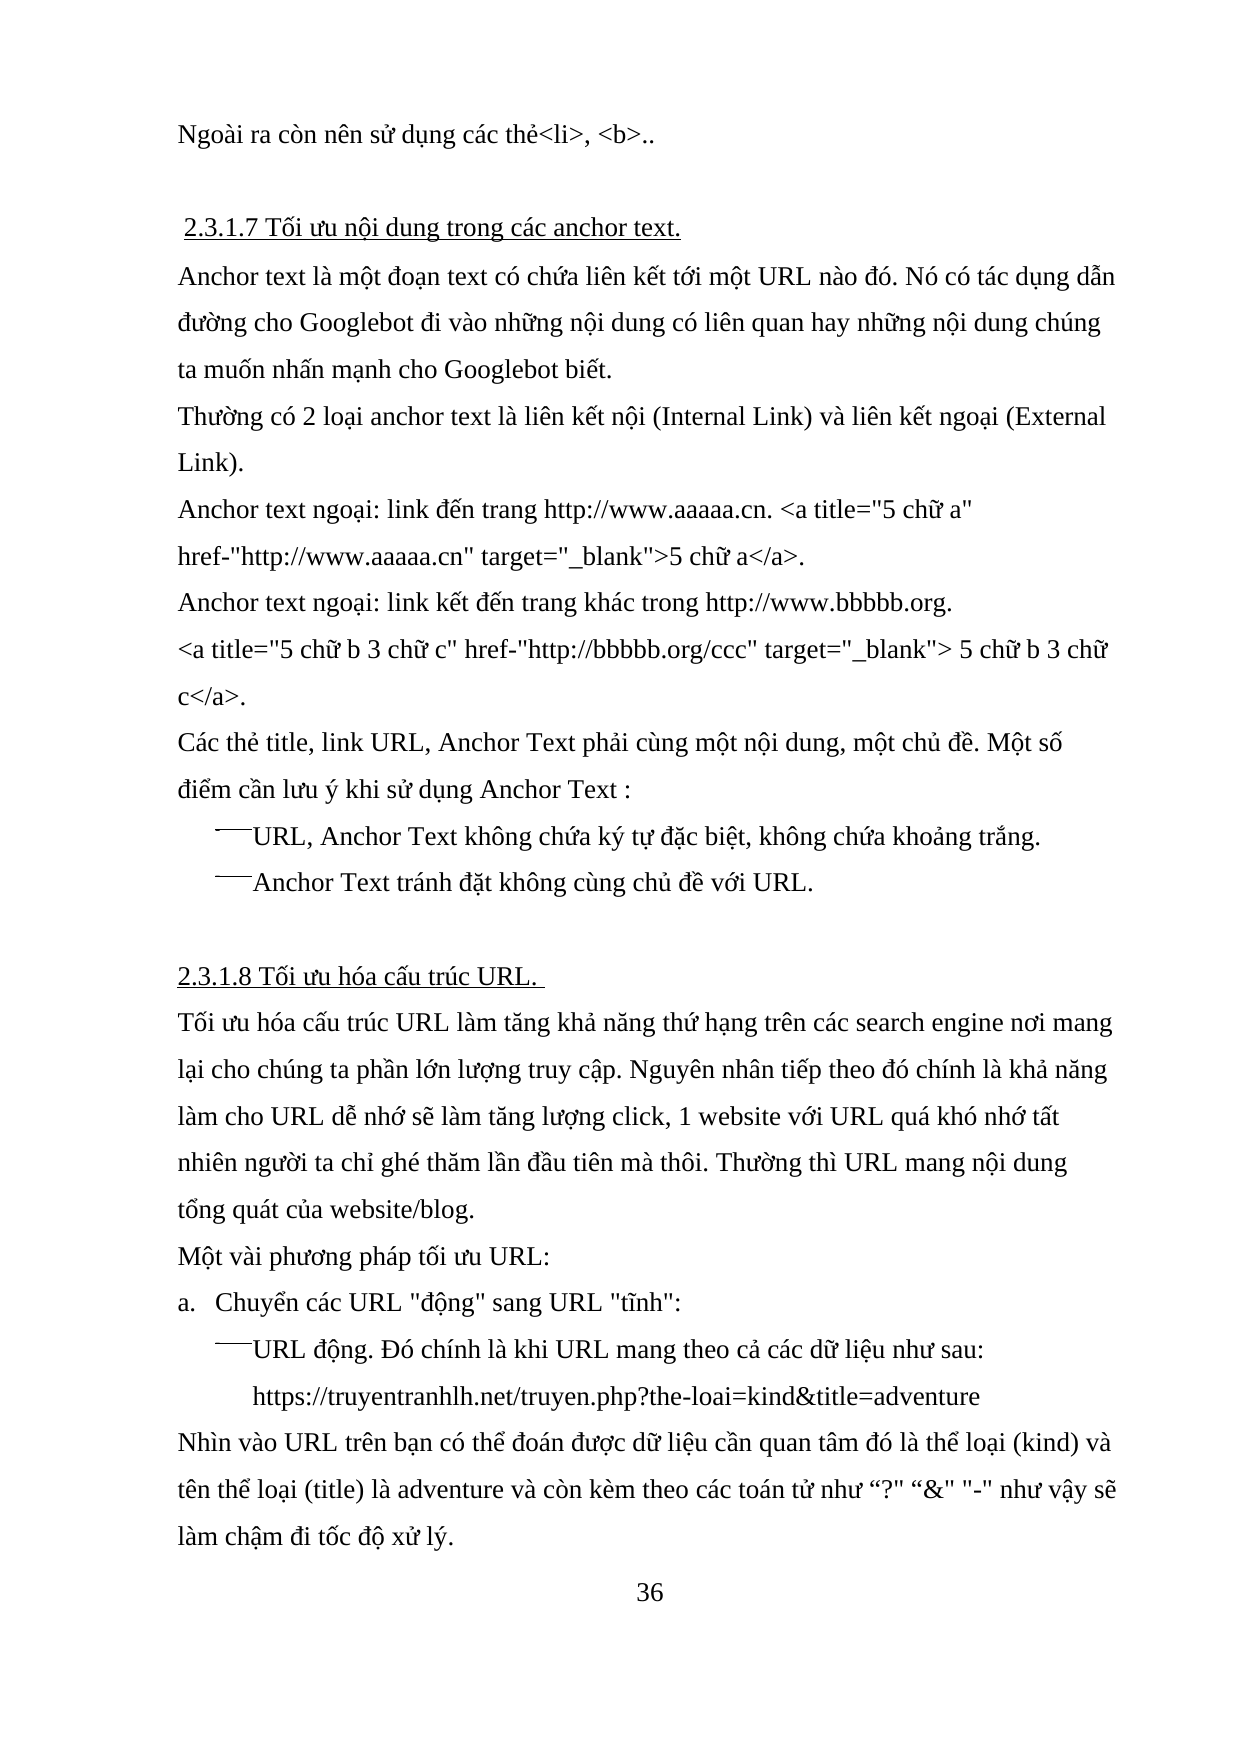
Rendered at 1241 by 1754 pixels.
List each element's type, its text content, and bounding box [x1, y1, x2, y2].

text Anchor text là một đoạn text có chứa liên kết tới một URL nào đó. Nó có tác dụng dẫn đường cho Googlebot đi vào những nội dung có liên quan hay những nội dung chúng ta muốn nhấn mạnh cho Googlebot biết. [177, 259, 1122, 384]
text <a title="5 chữ b 3 chữ c" href-"http://bbbbb.org/ccc" target="_blank"> 5 chữ b 3 chữ c</a>. [177, 633, 1122, 711]
text Một vài phương pháp tối ưu URL: [177, 1239, 1122, 1271]
text Tối ưu hóa cấu trúc URL làm tăng khả năng thứ hạng trên các search engine nơi mang lại cho chúng ta phần lớn lượng truy cập. Nguyên nhân tiếp theo đó chính là khả năng làm cho URL dễ nhớ sẽ làm tăng lượng click, 1 website với URL quá khó nhớ tất nhiên người ta chỉ ghé thăm lần đầu tiên mà thôi. Thường thì URL mang nội dung tổng quát của website/blog. [177, 1006, 1122, 1224]
text Nhìn vào URL trên bạn có thể đoán được dữ liệu cần quan tâm đó là thể loại (kind) và tên thể loại (title) là adventure và còn kèm theo các toán tử như “?" “&" "-" như vậy sẽ làm chậm đi tốc độ xử lý. [177, 1426, 1122, 1551]
text Ngoài ra còn nên sử dụng các thẻ<li>, <b>.. [177, 118, 1122, 149]
list Anchor Text tránh đặt không cùng chủ đề với URL. [215, 866, 1122, 897]
list URL, Anchor Text không chứa ký tự đặc biệt, không chứa khoảng trắng. [215, 819, 1122, 851]
text Thường có 2 loại anchor text là liên kết nội (Internal Link) và liên kết ngoại (External Link). [177, 399, 1122, 477]
text Anchor text ngoại: link đến trang http://www.aaaaa.cn. <a title="5 chữ a" href-"http://www.aaaaa.cn" target="_blank">5 chữ a</a>. [177, 493, 1122, 571]
list URL động. Đó chính là khi URL mang theo cả các dữ liệu như sau: https://truyentranhlh.net/truyen.php?the-loai=kind&title=adventure [215, 1333, 1122, 1411]
subtitle 2.3.1.7 Tối ưu nội dung trong các anchor text. [177, 211, 1122, 243]
text Các thẻ title, link URL, Anchor Text phải cùng một nội dung, một chủ đề. Một số điểm cần lưu ý khi sử dụng Anchor Text : [177, 726, 1122, 804]
list Chuyển các URL "động" sang URL "tĩnh": [177, 1286, 1122, 1317]
text Anchor text ngoại: link kết đến trang khác trong http://www.bbbbb.org. [177, 586, 1122, 617]
subtitle 2.3.1.8 Tối ưu hóa cấu trúc URL. [177, 959, 1122, 991]
